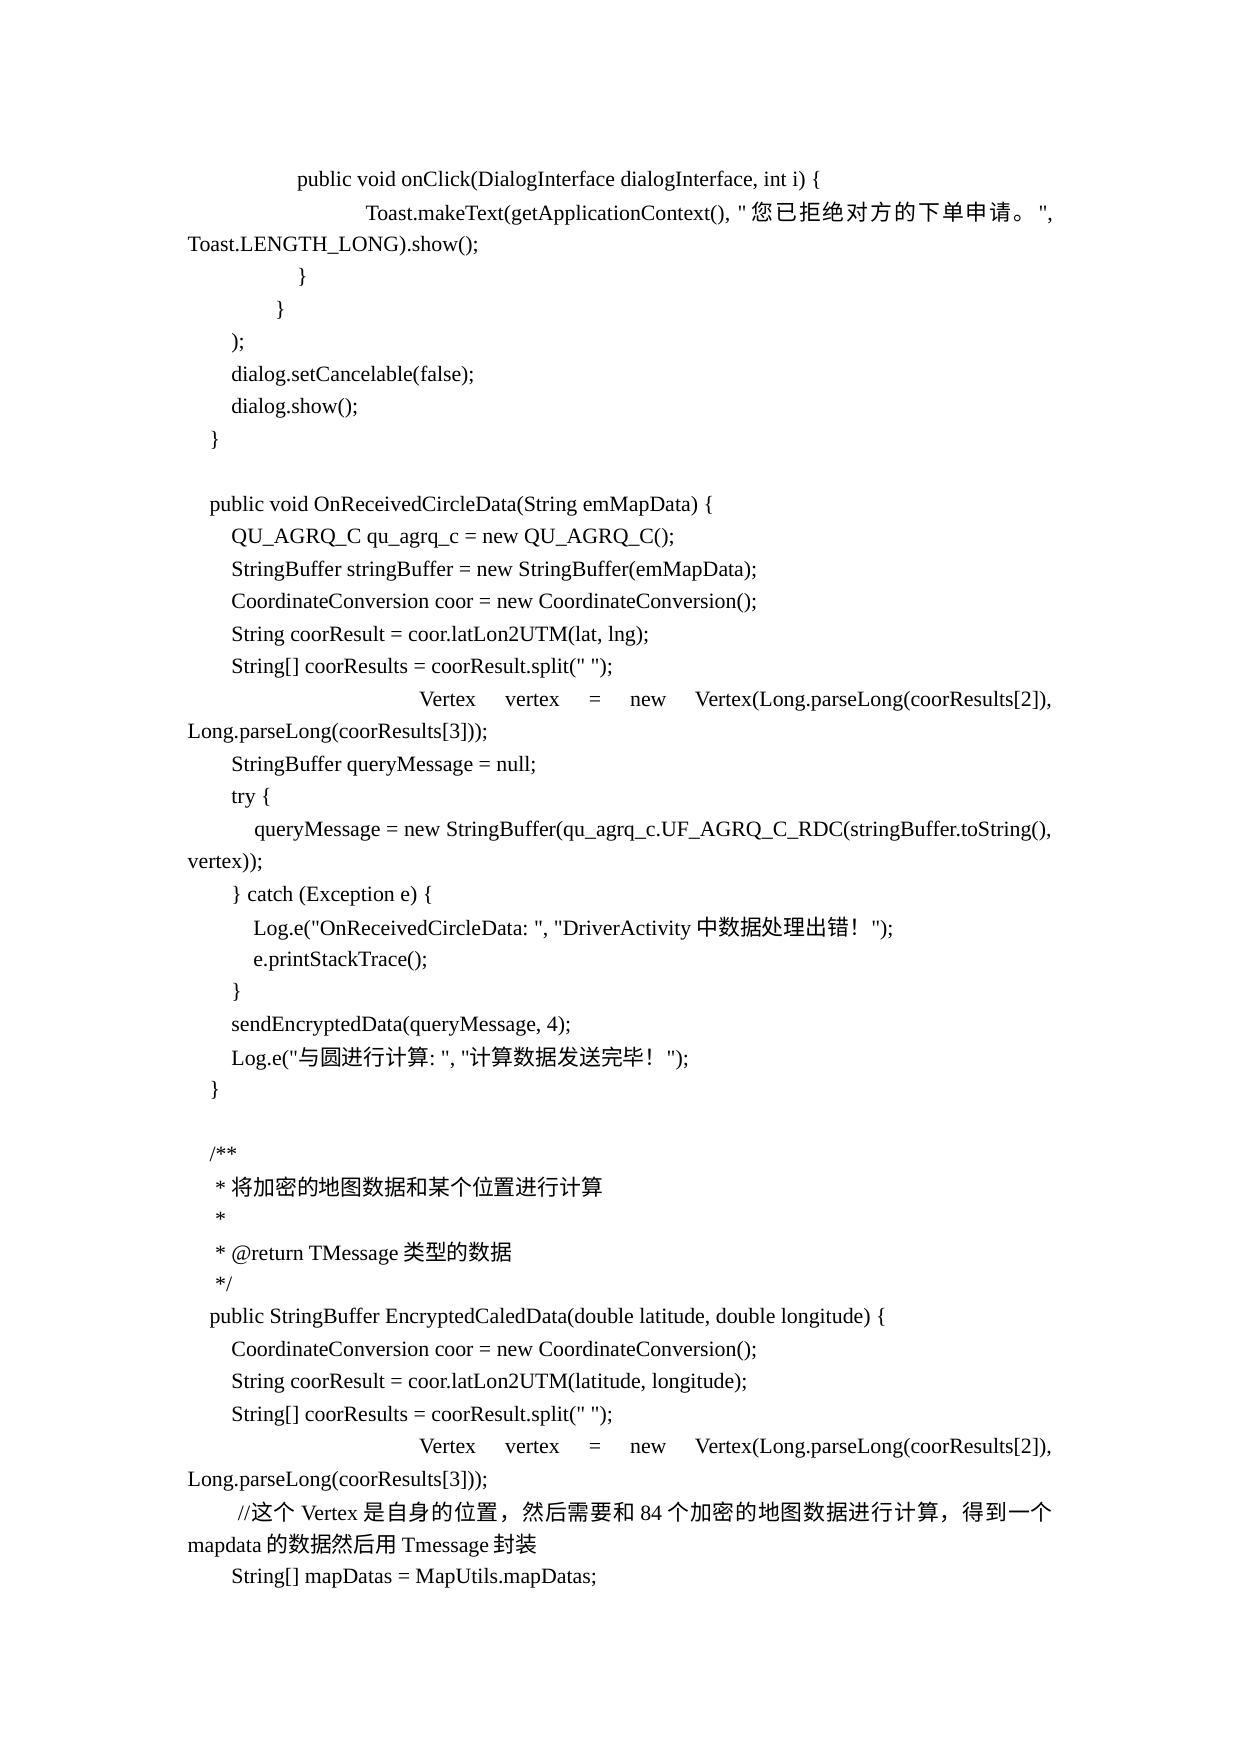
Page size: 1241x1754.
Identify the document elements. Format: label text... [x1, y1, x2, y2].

text } [187, 259, 1053, 292]
text ); [187, 324, 1053, 357]
text String[] mapDatas = MapUtils.mapDatas; [187, 1559, 1053, 1592]
text public void OnReceivedCircleData(String emMapData) { [187, 487, 1053, 519]
text Vertex vertex = new Vertex(Long.parseLong(coorResults[2]), Long.parseLong(coorResults[3])); [187, 682, 1053, 747]
text StringBuffer stringBuffer = new StringBuffer(emMapData); [187, 552, 1053, 584]
text } catch (Exception e) { [187, 877, 1053, 909]
text String[] coorResults = coorResult.split(" "); [187, 649, 1053, 682]
text } [187, 422, 1053, 454]
text dialog.setCancelable(false); [187, 357, 1053, 389]
text String[] coorResults = coorResult.split(" "); [187, 1397, 1053, 1429]
text try { [187, 779, 1053, 812]
text Vertex vertex = new Vertex(Long.parseLong(coorResults[2]), Long.parseLong(coorResults[3])); [187, 1429, 1053, 1494]
text * [187, 1202, 1053, 1234]
text sendEncryptedData(queryMessage, 4); [187, 1007, 1053, 1039]
text public StringBuffer EncryptedCaledData(double latitude, double longitude) { [187, 1299, 1053, 1332]
text e.printStackTrace(); [187, 942, 1053, 974]
text StringBuffer queryMessage = null; [187, 747, 1053, 779]
text String coorResult = coor.latLon2UTM(latitude, longitude); [187, 1364, 1053, 1397]
text public void onClick(DialogInterface dialogInterface, int i) { [187, 162, 1053, 194]
text } [187, 292, 1053, 324]
text //这个Vertex是自身的位置，然后需要和84个加密的地图数据进行计算，得到一个mapdata的数据然后用Tmessage封装 [187, 1494, 1053, 1559]
text } [187, 974, 1053, 1007]
text dialog.show(); [187, 389, 1053, 422]
text CoordinateConversion coor = new CoordinateConversion(); [187, 1332, 1053, 1364]
text /** [187, 1137, 1053, 1169]
text Log.e("OnReceivedCircleData: ", "DriverActivity中数据处理出错！"); [187, 909, 1053, 942]
text queryMessage = new StringBuffer(qu_agrq_c.UF_AGRQ_C_RDC(stringBuffer.toString(), vertex)); [187, 812, 1053, 877]
text Log.e("与圆进行计算: ", "计算数据发送完毕！"); [187, 1039, 1053, 1072]
text Toast.makeText(getApplicationContext(), "您已拒绝对方的下单申请。", Toast.LENGTH_LONG).show(); [187, 194, 1053, 259]
text CoordinateConversion coor = new CoordinateConversion(); [187, 584, 1053, 617]
text * 将加密的地图数据和某个位置进行计算 [187, 1169, 1053, 1202]
text * @return TMessage类型的数据 [187, 1234, 1053, 1267]
text } [187, 1072, 1053, 1104]
text QU_AGRQ_C qu_agrq_c = new QU_AGRQ_C(); [187, 519, 1053, 552]
text String coorResult = coor.latLon2UTM(lat, lng); [187, 617, 1053, 649]
text */ [187, 1267, 1053, 1299]
